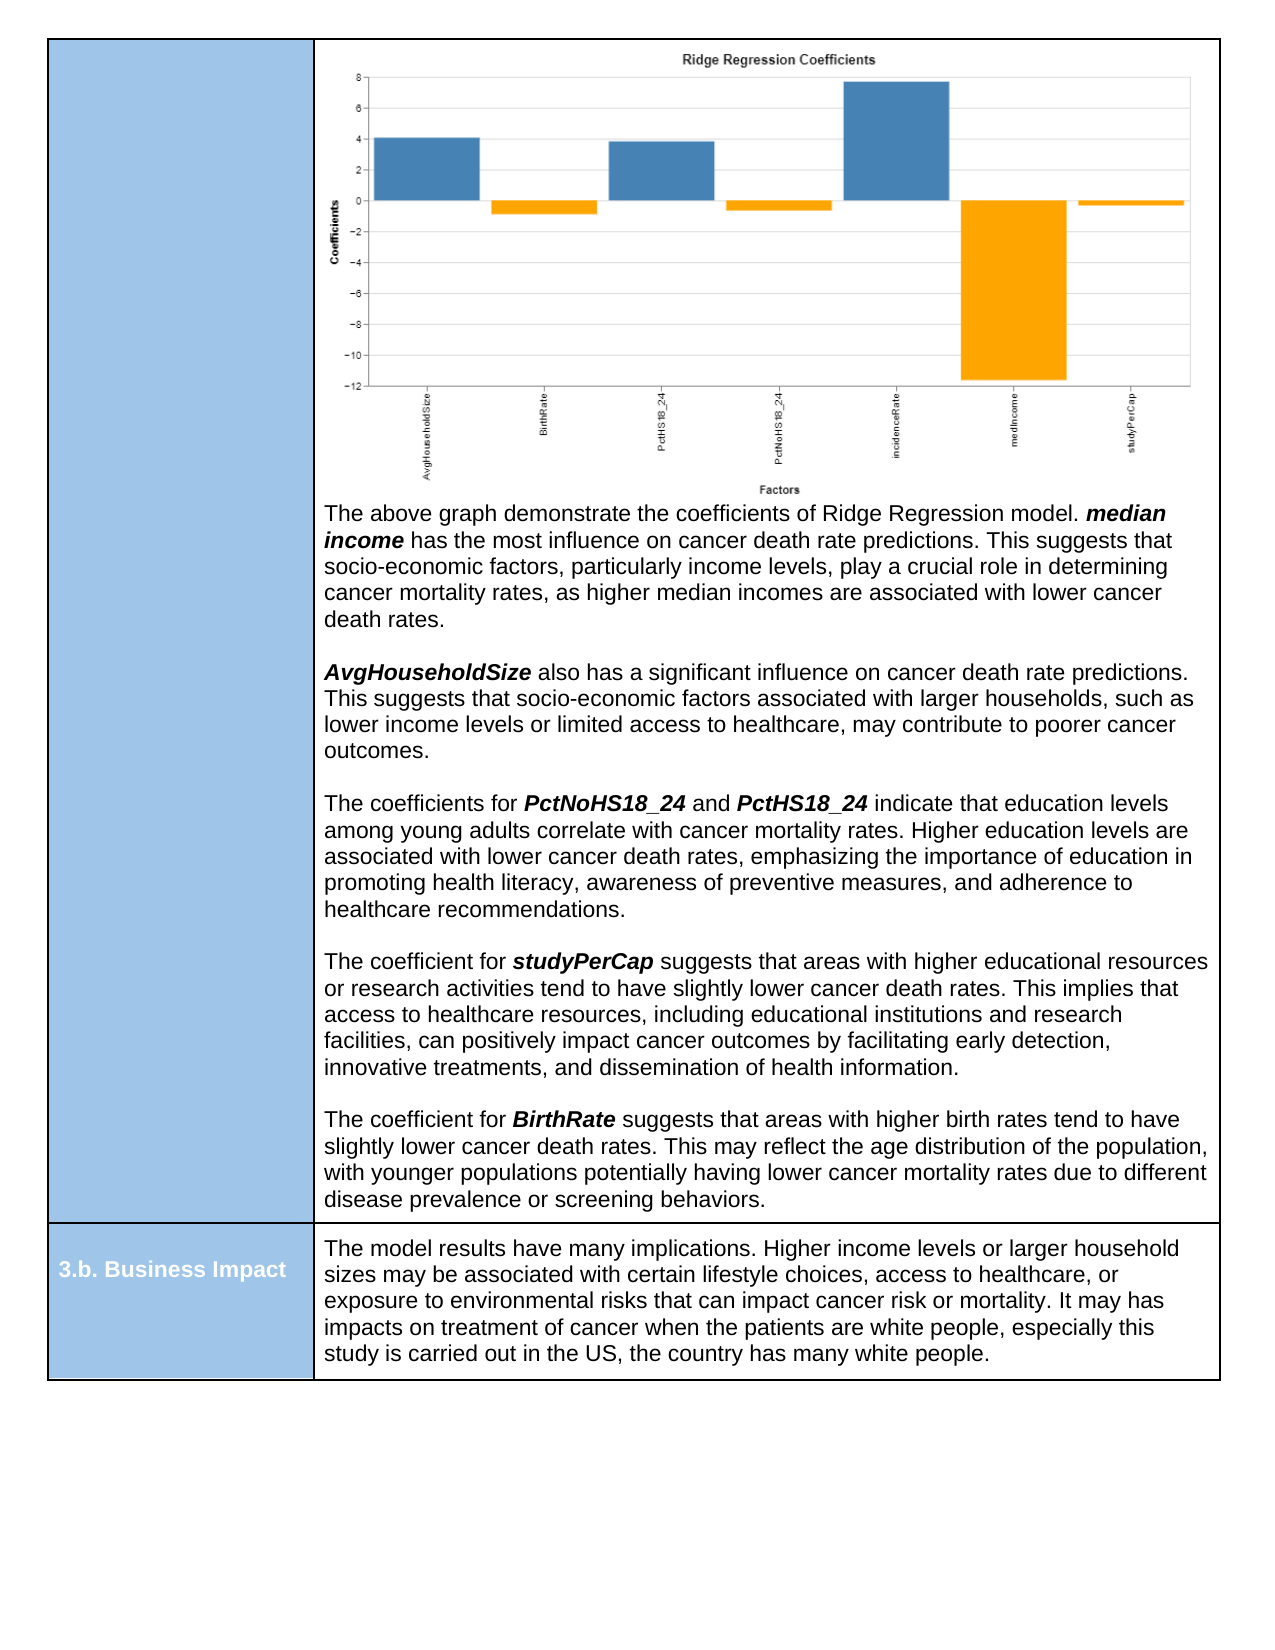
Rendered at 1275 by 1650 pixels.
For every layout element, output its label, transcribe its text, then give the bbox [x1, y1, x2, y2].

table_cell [49, 40, 313, 1222]
table_cell The model results have many implications. Higher income levels or larger household sizes may be associated with certain lifestyle choices, access to healthcare, or exposure to environmental risks that can impact cancer risk or mortality. It may has impacts on treatment of cancer when the patients are white people, especially this study is carried out in the US, the country has many white people. [315, 1224, 1219, 1378]
picture [323, 50, 1195, 501]
table_cell 3.b. Business Impact [49, 1224, 313, 1378]
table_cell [315, 40, 1219, 1222]
